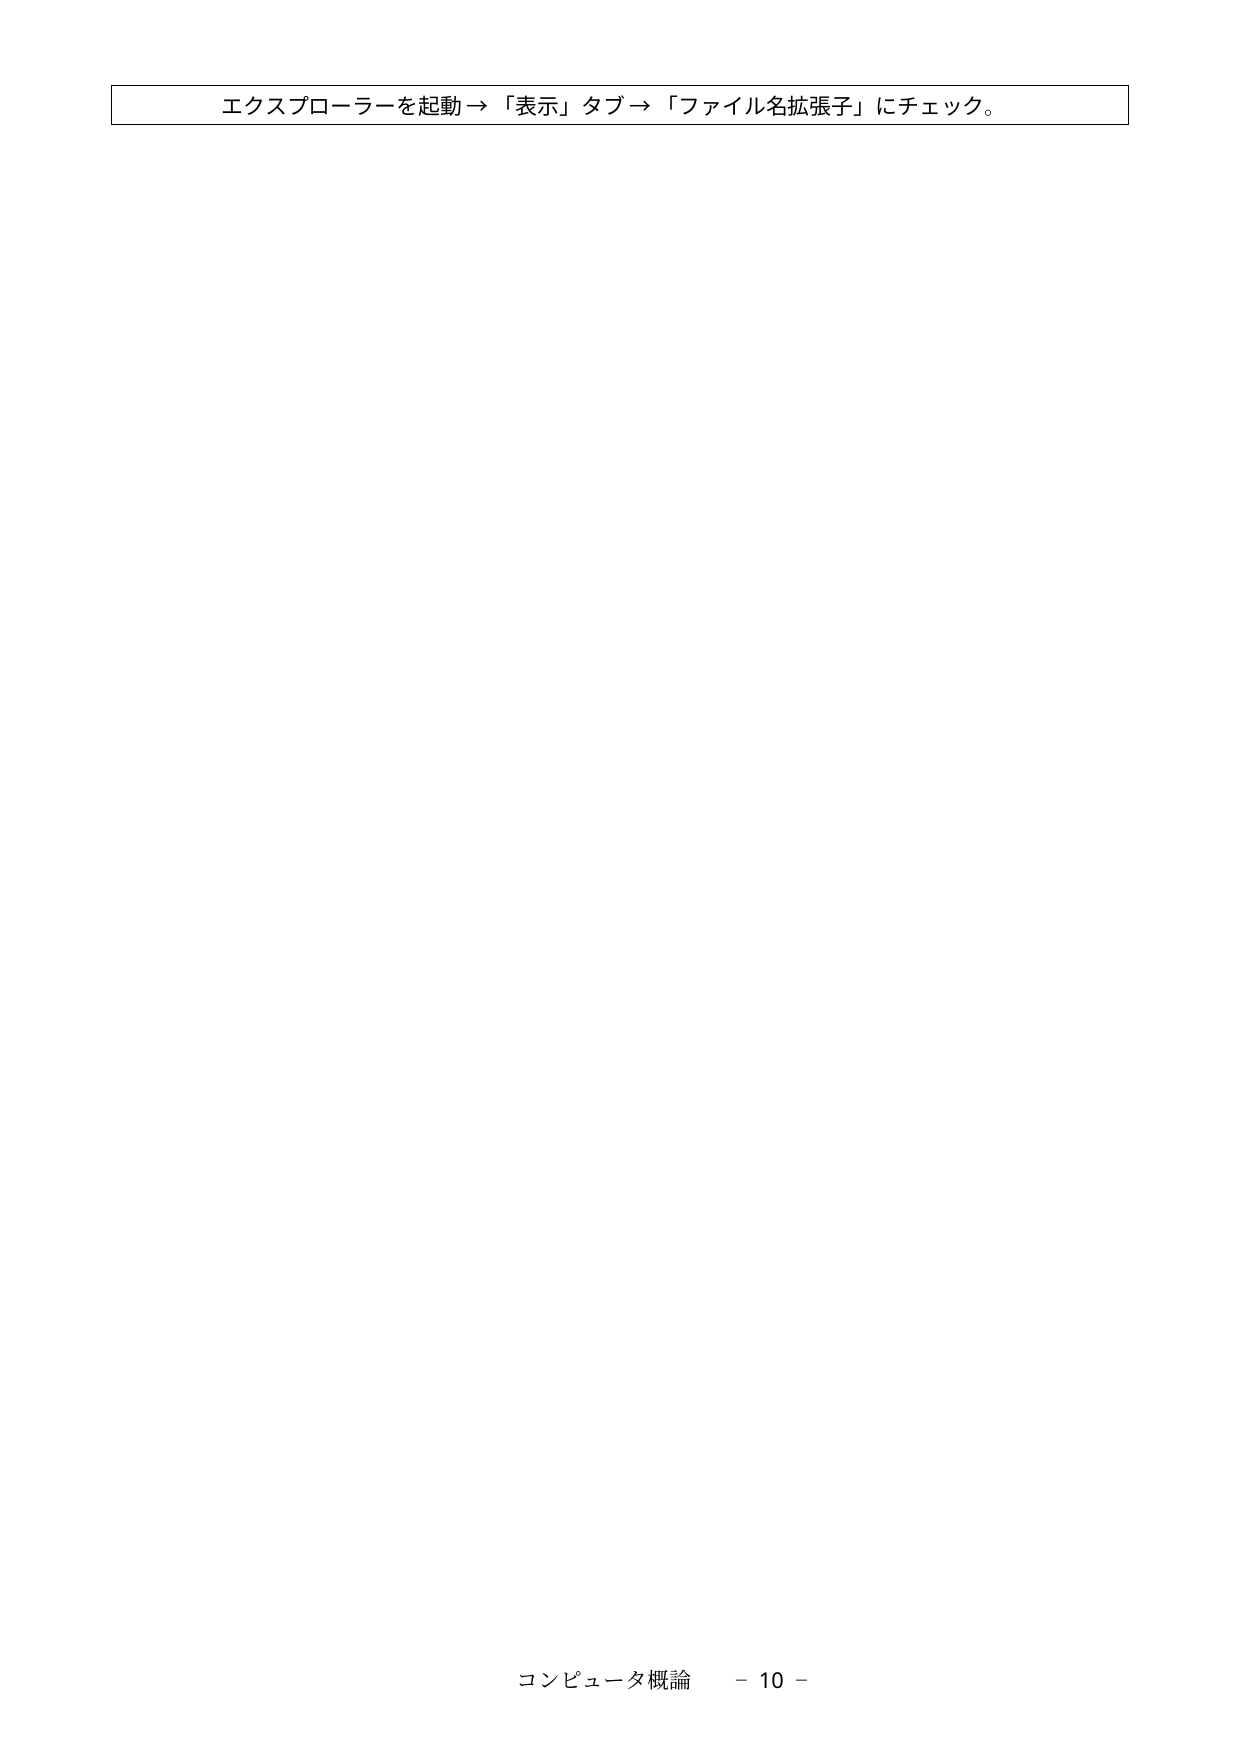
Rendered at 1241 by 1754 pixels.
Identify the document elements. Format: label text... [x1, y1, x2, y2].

text エクスプローラーを起動 → 「表示」タブ → 「ファイル名拡張子」にチェック。 [112, 86, 1128, 124]
